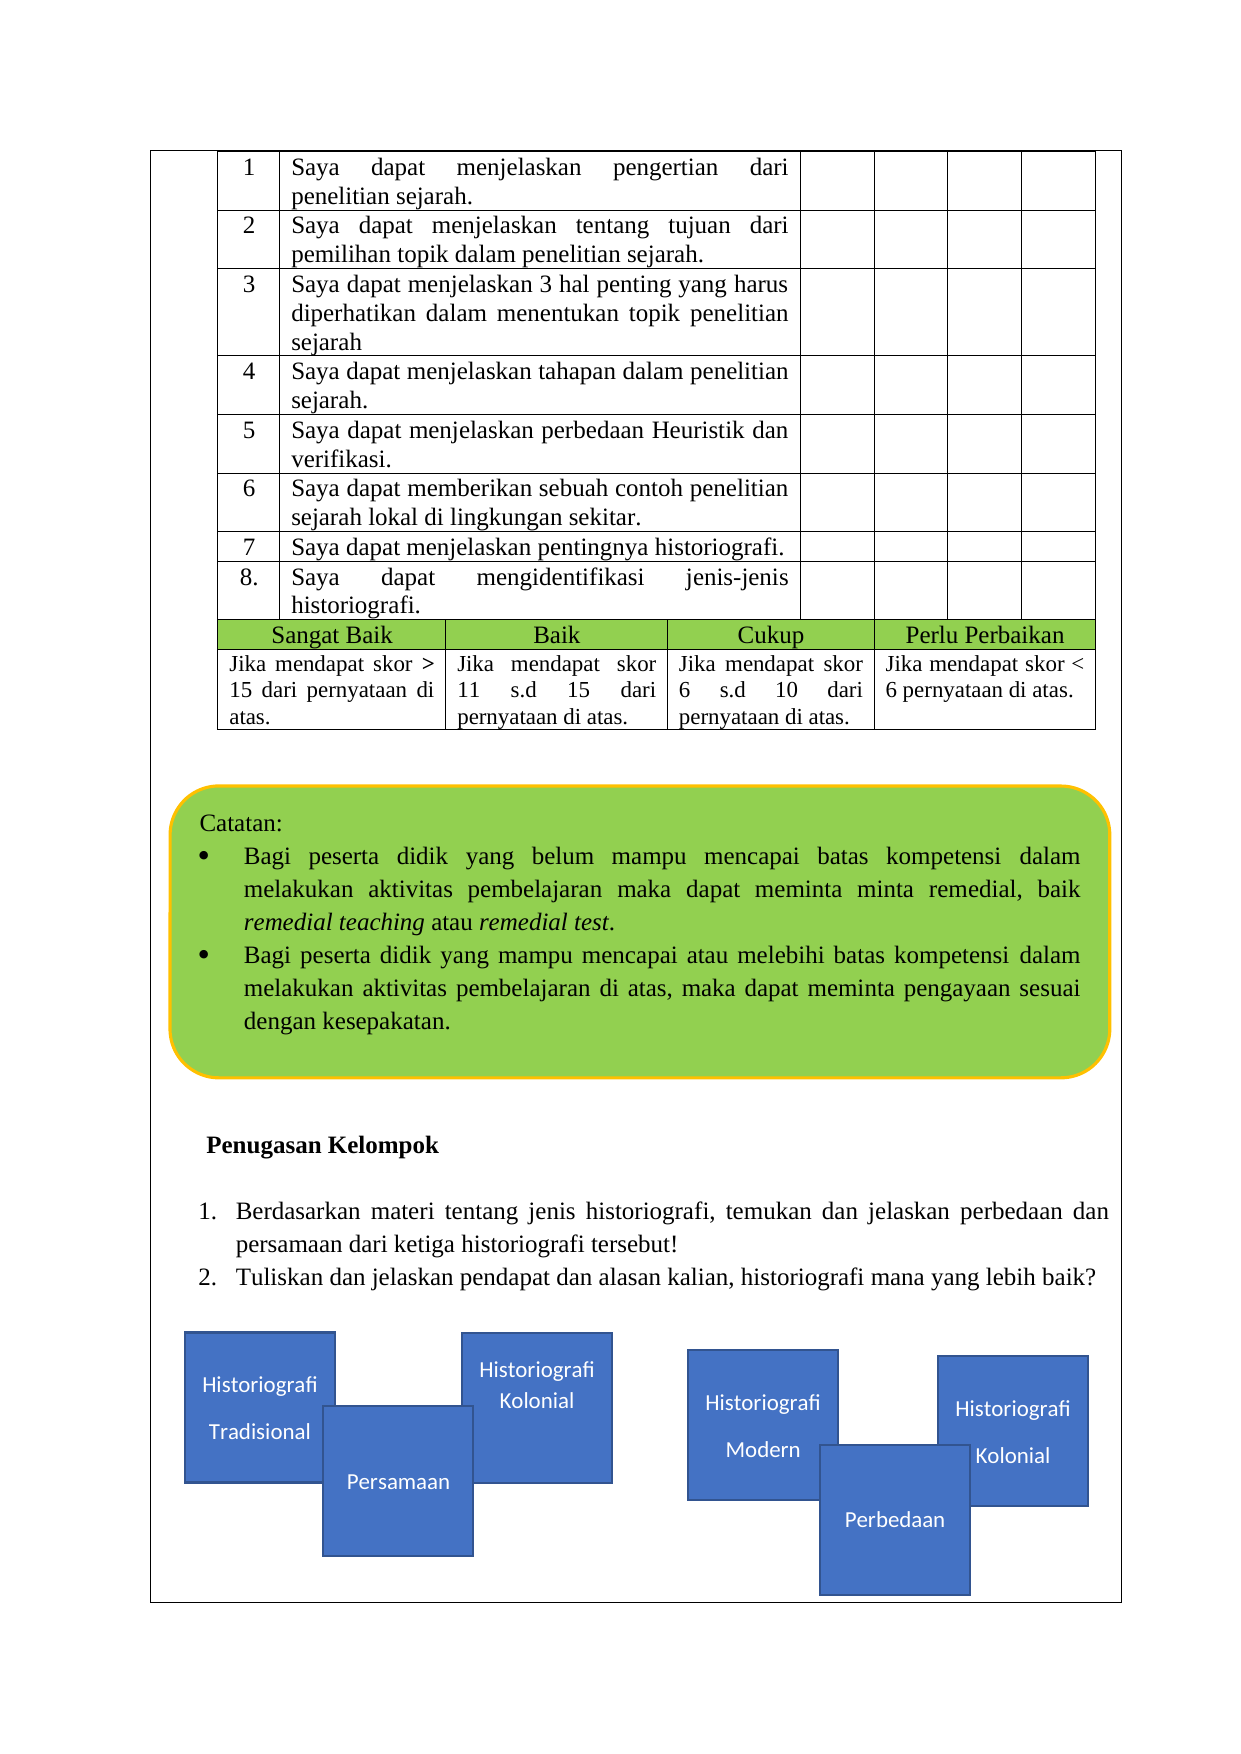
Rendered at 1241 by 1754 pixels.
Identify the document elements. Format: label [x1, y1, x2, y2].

table_cell [151, 151, 1121, 1602]
